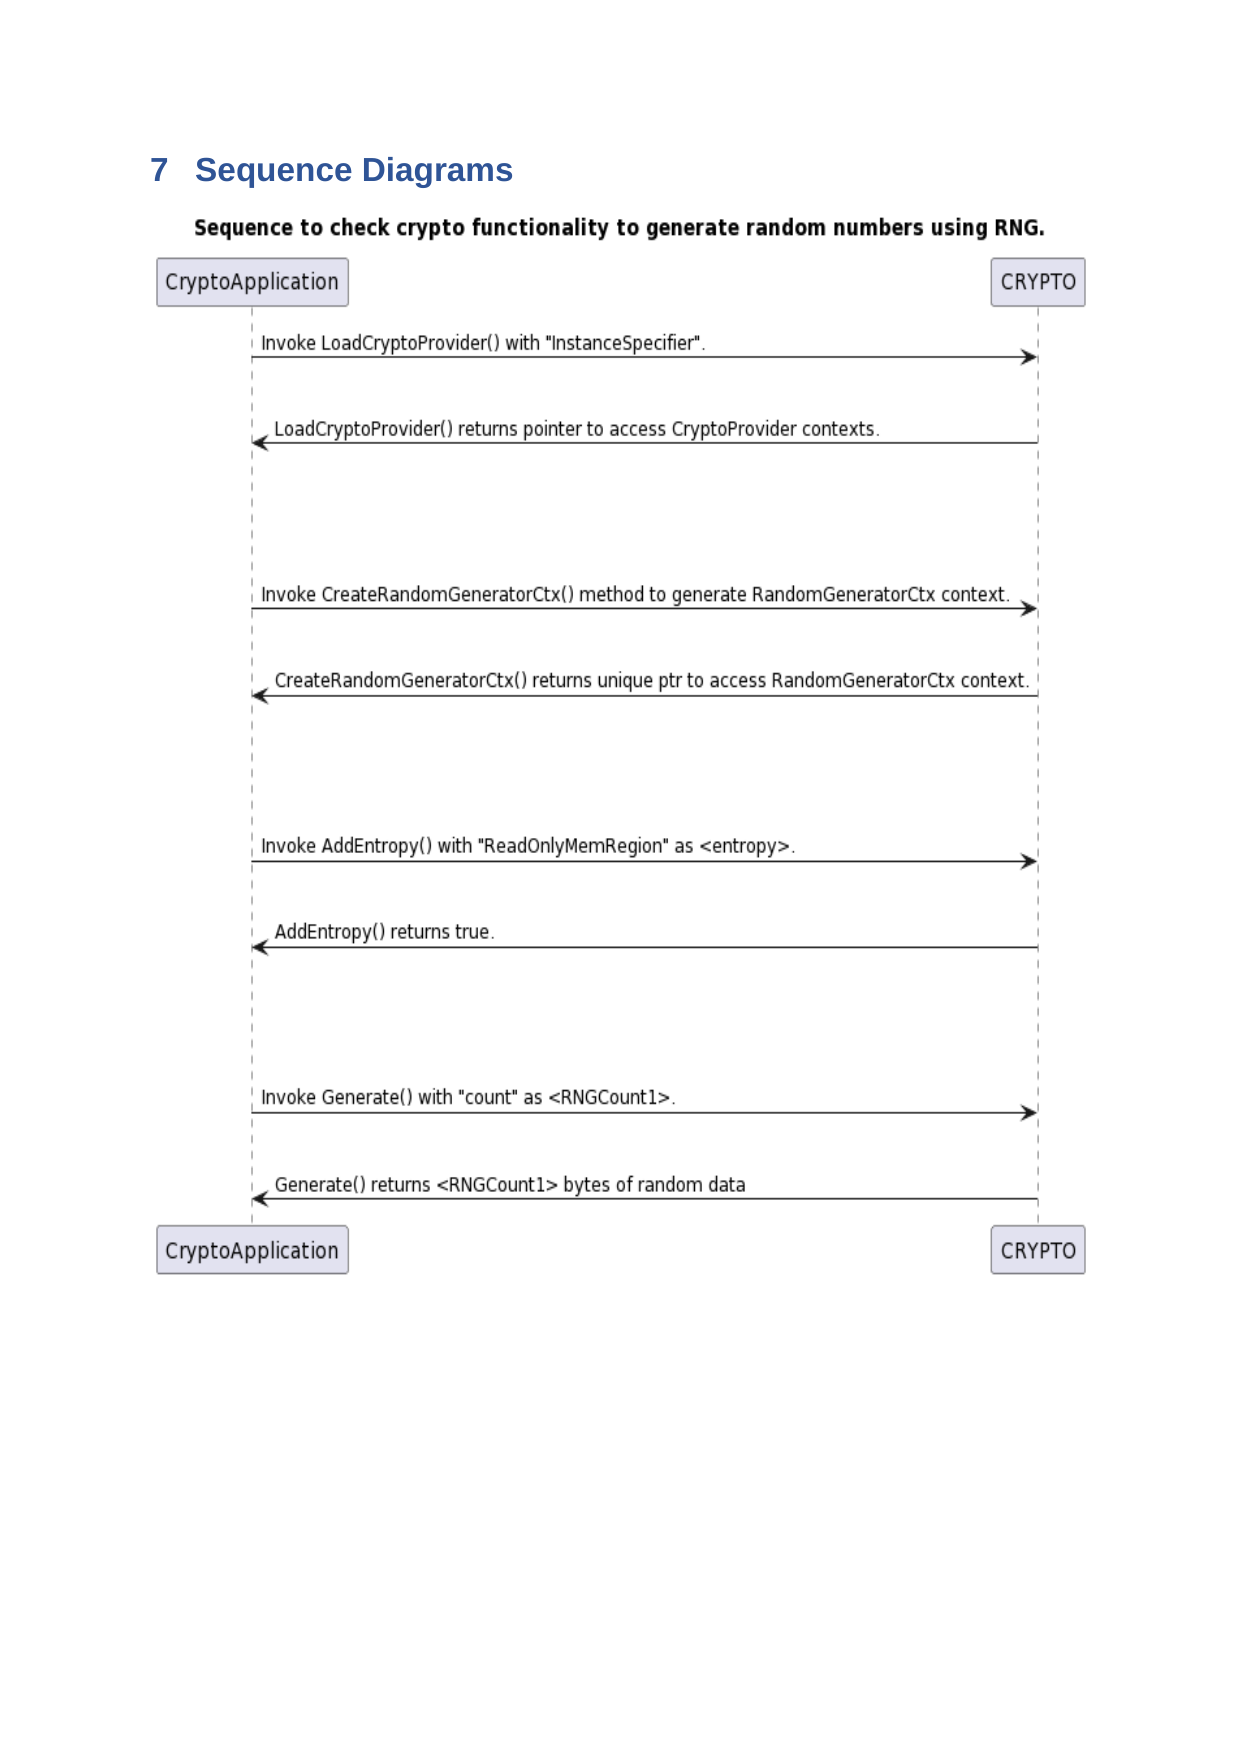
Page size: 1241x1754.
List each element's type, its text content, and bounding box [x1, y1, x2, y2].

subtitle Sequence Diagrams [150, 150, 1090, 188]
picture [150, 191, 1091, 1281]
